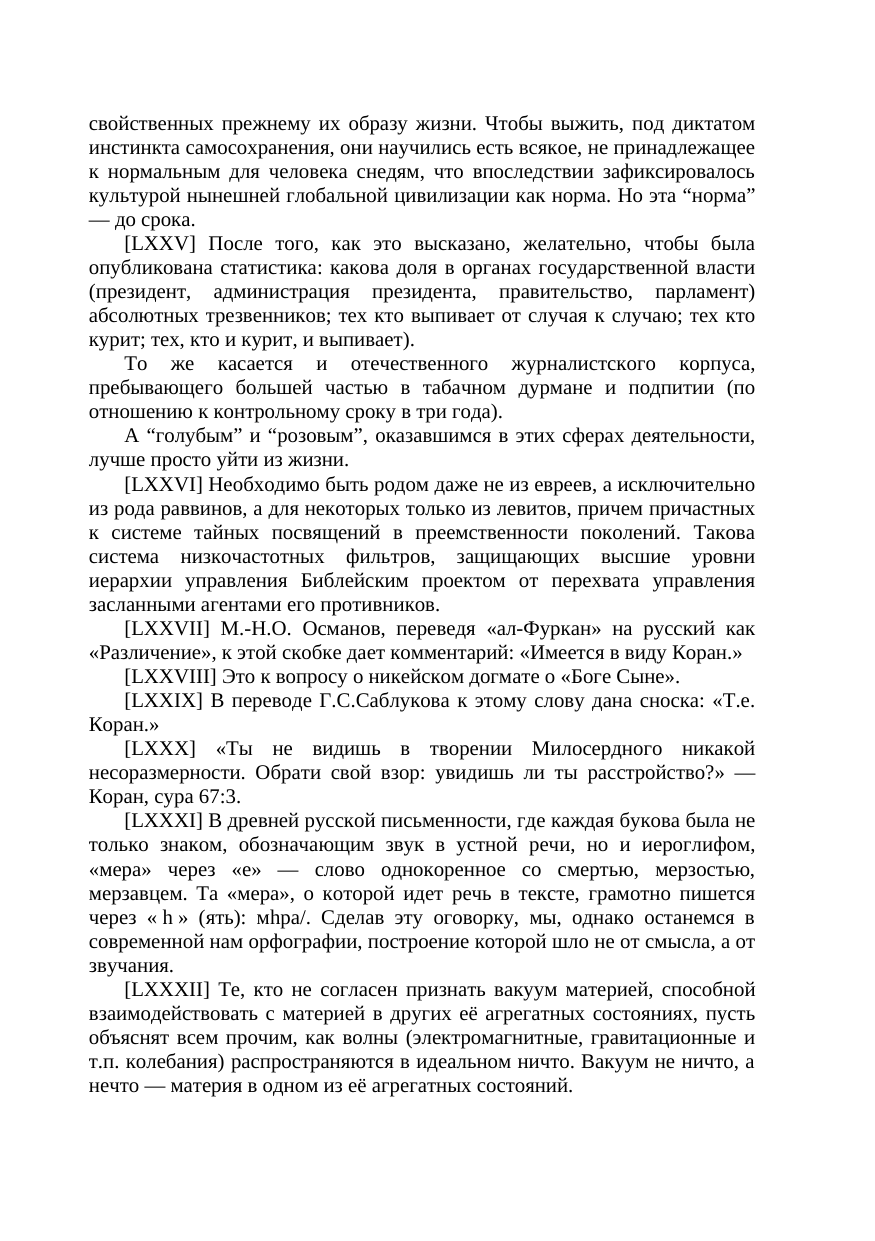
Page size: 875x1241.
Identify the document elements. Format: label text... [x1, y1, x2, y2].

text [LXXVIII] Это к вопросу о никейском догмате о «Боге Сыне». [89, 664, 756, 688]
text [LXXXII] Те, кто не согласен признать вакуум материей, способной взаимодействовать с материей в других её агрегатных состояниях, пусть объяснят всем прочим, как волны (электромагнитные, гравитационные и т.п. колебания) распространяются в идеальном ничто. Вакуум не ничто, а нечто — материя в одном из её агрегатных состояний. [89, 977, 756, 1097]
text [LXXX] «Ты не видишь в творении Милосердного никакой несоразмерности. Обрати свой взор: увидишь ли ты расстройство?» — Коран, сура 67:3. [89, 736, 756, 808]
text А “голубым” и “розовым”, оказавшимся в этих сферах деятельности, лучше просто уйти из жизни. [89, 423, 756, 471]
text [LXXV] После того, как это высказано, желательно, чтобы была опубликована статистика: какова доля в органах государственной власти (президент, администрация президента, правительство, парламент) абсолютных трезвенников; тех кто выпивает от случая к случаю; тех кто курит; тех, кто и курит, и выпивает). [89, 231, 756, 351]
text [LXXIX] В переводе Г.С.Саблукова к этому слову дана сноска: «Т.е. Коран.» [89, 688, 756, 736]
text То же касается и отечественного журналистского корпуса, пребывающего большей частью в табачном дурмане и подпитии (по отношению к контрольному сроку в три года). [89, 351, 756, 423]
text [LXXVII] М.-Н.О. Османов, переведя «ал-Фуркан» на русский как «Различение», к этой скобке дает комментарий: «Имеется в виду Коран.» [89, 616, 756, 664]
text [LXXVI] Необходимо быть родом даже не из евреев, а исключительно из рода раввинов, а для некоторых только из левитов, причем причастных к системе тайных посвящений в преемственности поколений. Такова система низкочастотных фильтров, защищающих высшие уровни иерархии управления Библейским проектом от перехвата управления засланными агентами его противников. [89, 471, 756, 616]
text [LXXXI] В древней русской письменности, где каждая букова была не только знаком, обозначающим звук в устной речи, но и иероглифом, «мера» через «е» — слово однокоренное со смертью, мерзостью, мерзавцем. Та «мера», о которой идет речь в тексте, грамотно пишется через « h » (ять): мhра/. Сделав эту оговорку, мы, однако останемся в современной нам орфографии, построение которой шло не от смысла, а от звучания. [89, 808, 756, 977]
